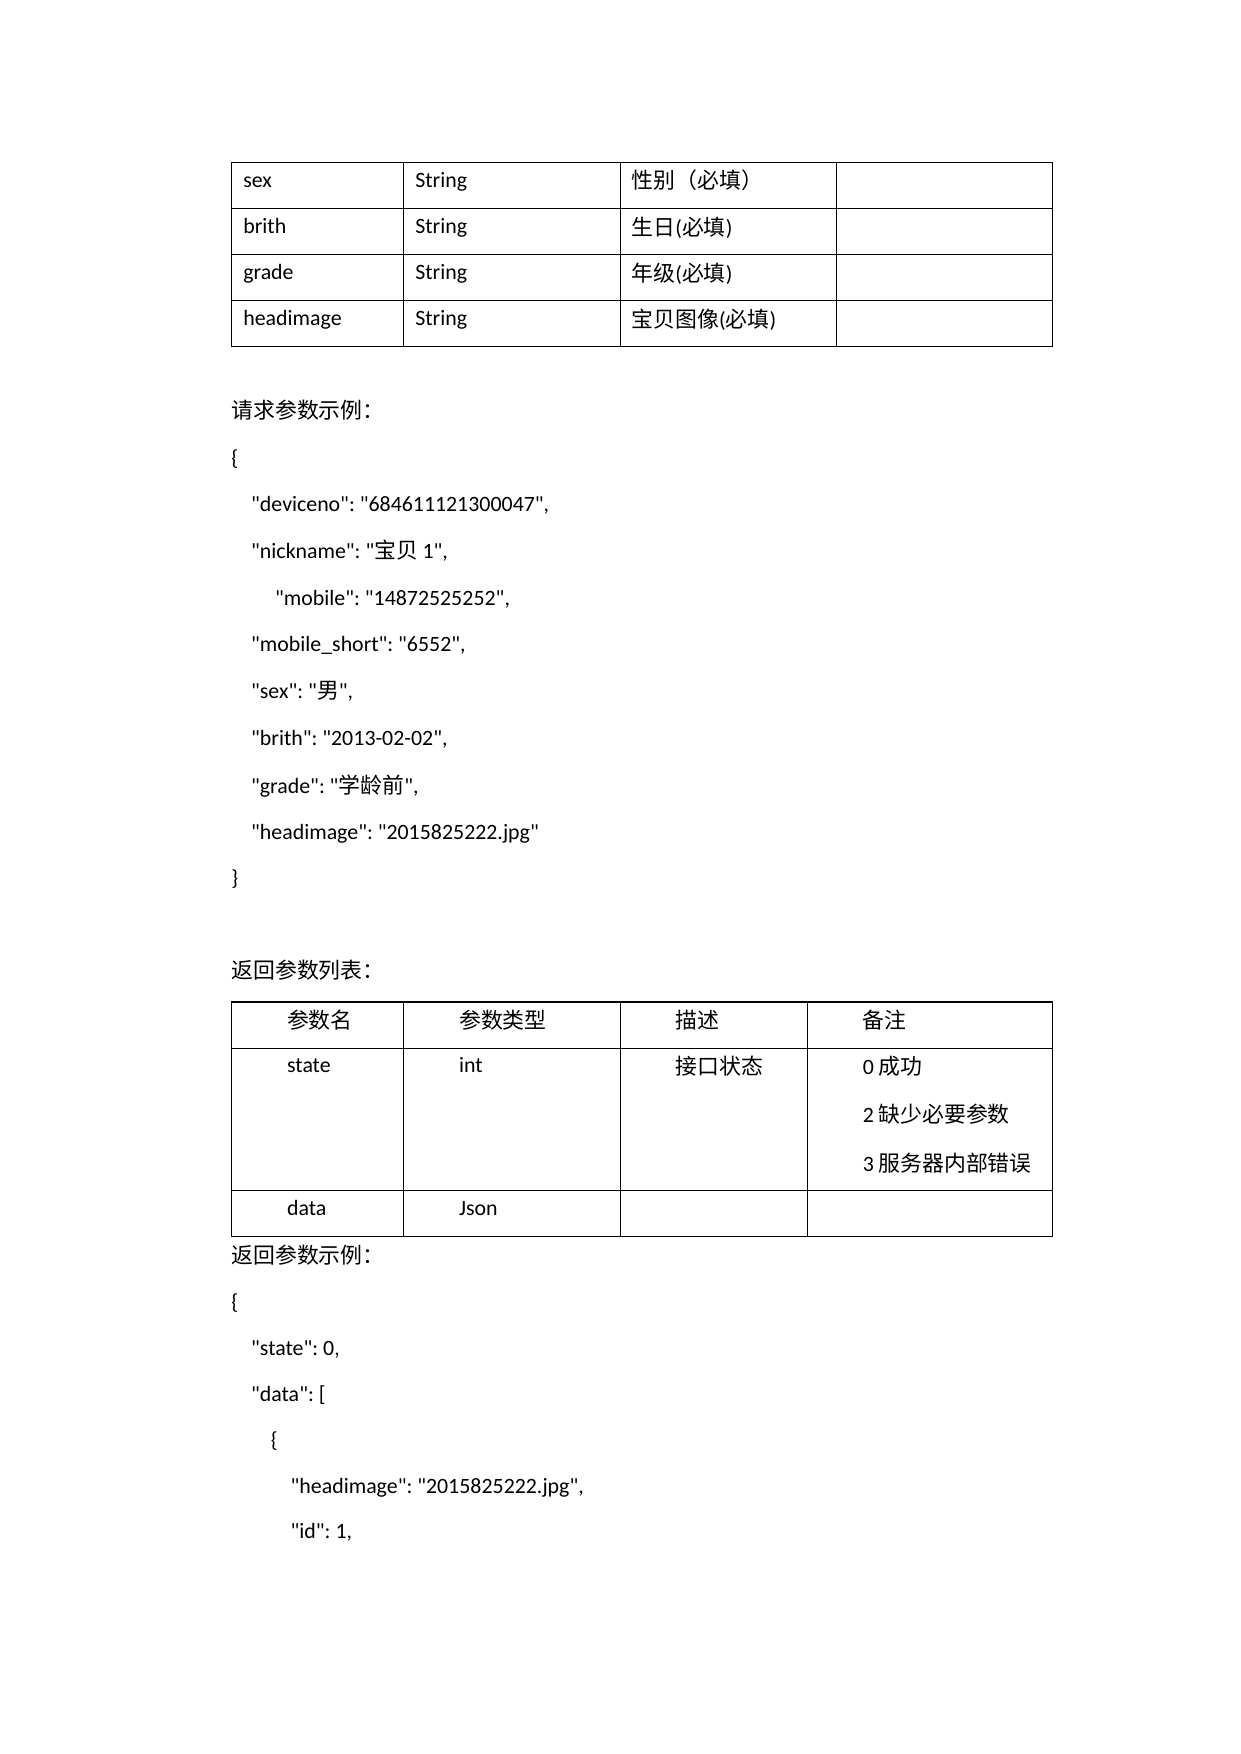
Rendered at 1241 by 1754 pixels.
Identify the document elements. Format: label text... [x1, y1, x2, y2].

table_cell 性别（必填） [621, 163, 836, 208]
text "mobile_short": "6552", [187, 627, 1053, 660]
text "grade": "学龄前", [187, 767, 1053, 800]
table_header 备注 [808, 1003, 1052, 1047]
table_cell [837, 255, 1052, 300]
text } [187, 861, 1053, 894]
text { [187, 1423, 1053, 1456]
table_cell String [404, 301, 620, 346]
text "brith": "2013-02-02", [187, 721, 1053, 754]
text "mobile": "14872525252", [187, 581, 1053, 614]
table_cell data [232, 1191, 403, 1236]
table_cell headimage [232, 301, 403, 346]
table_cell [837, 163, 1052, 208]
table_cell [621, 1191, 807, 1236]
text "headimage": "2015825222.jpg" [187, 816, 1053, 848]
table_cell [837, 209, 1052, 254]
text "data": [ [187, 1377, 1053, 1410]
table_cell 接口状态 [621, 1049, 807, 1190]
text "id": 1, [187, 1515, 1053, 1547]
table_header 参数类型 [404, 1003, 620, 1047]
text "sex": "男", [187, 673, 1053, 706]
table_cell grade [232, 255, 403, 300]
text "state": 0, [187, 1331, 1053, 1364]
text "headimage": "2015825222.jpg", [187, 1469, 1053, 1501]
table_cell [837, 301, 1052, 346]
table_cell 年级(必填) [621, 255, 836, 300]
text { [187, 1286, 1053, 1318]
table_cell sex [232, 163, 403, 208]
table_cell Json [404, 1191, 620, 1236]
text "deviceno": "684611121300047", [187, 487, 1053, 520]
table_cell String [404, 255, 620, 300]
table_cell 宝贝图像(必填) [621, 301, 836, 346]
text { [187, 441, 1053, 474]
text 返回参数示例： [187, 1237, 1053, 1270]
table_cell 生日(必填) [621, 209, 836, 254]
text "nickname": "宝贝1", [187, 533, 1053, 566]
table_cell 0成功 2缺少必要参数 3服务器内部错误 [808, 1049, 1052, 1190]
table_cell String [404, 163, 620, 208]
table_header 参数名 [232, 1003, 403, 1047]
table_cell int [404, 1049, 620, 1190]
table_cell brith [232, 209, 403, 254]
text 返回参数列表： [187, 953, 1053, 986]
table_cell [808, 1191, 1052, 1236]
table_cell state [232, 1049, 403, 1190]
text 请求参数示例： [187, 393, 1053, 426]
table_cell String [404, 209, 620, 254]
table_header 描述 [621, 1003, 807, 1047]
